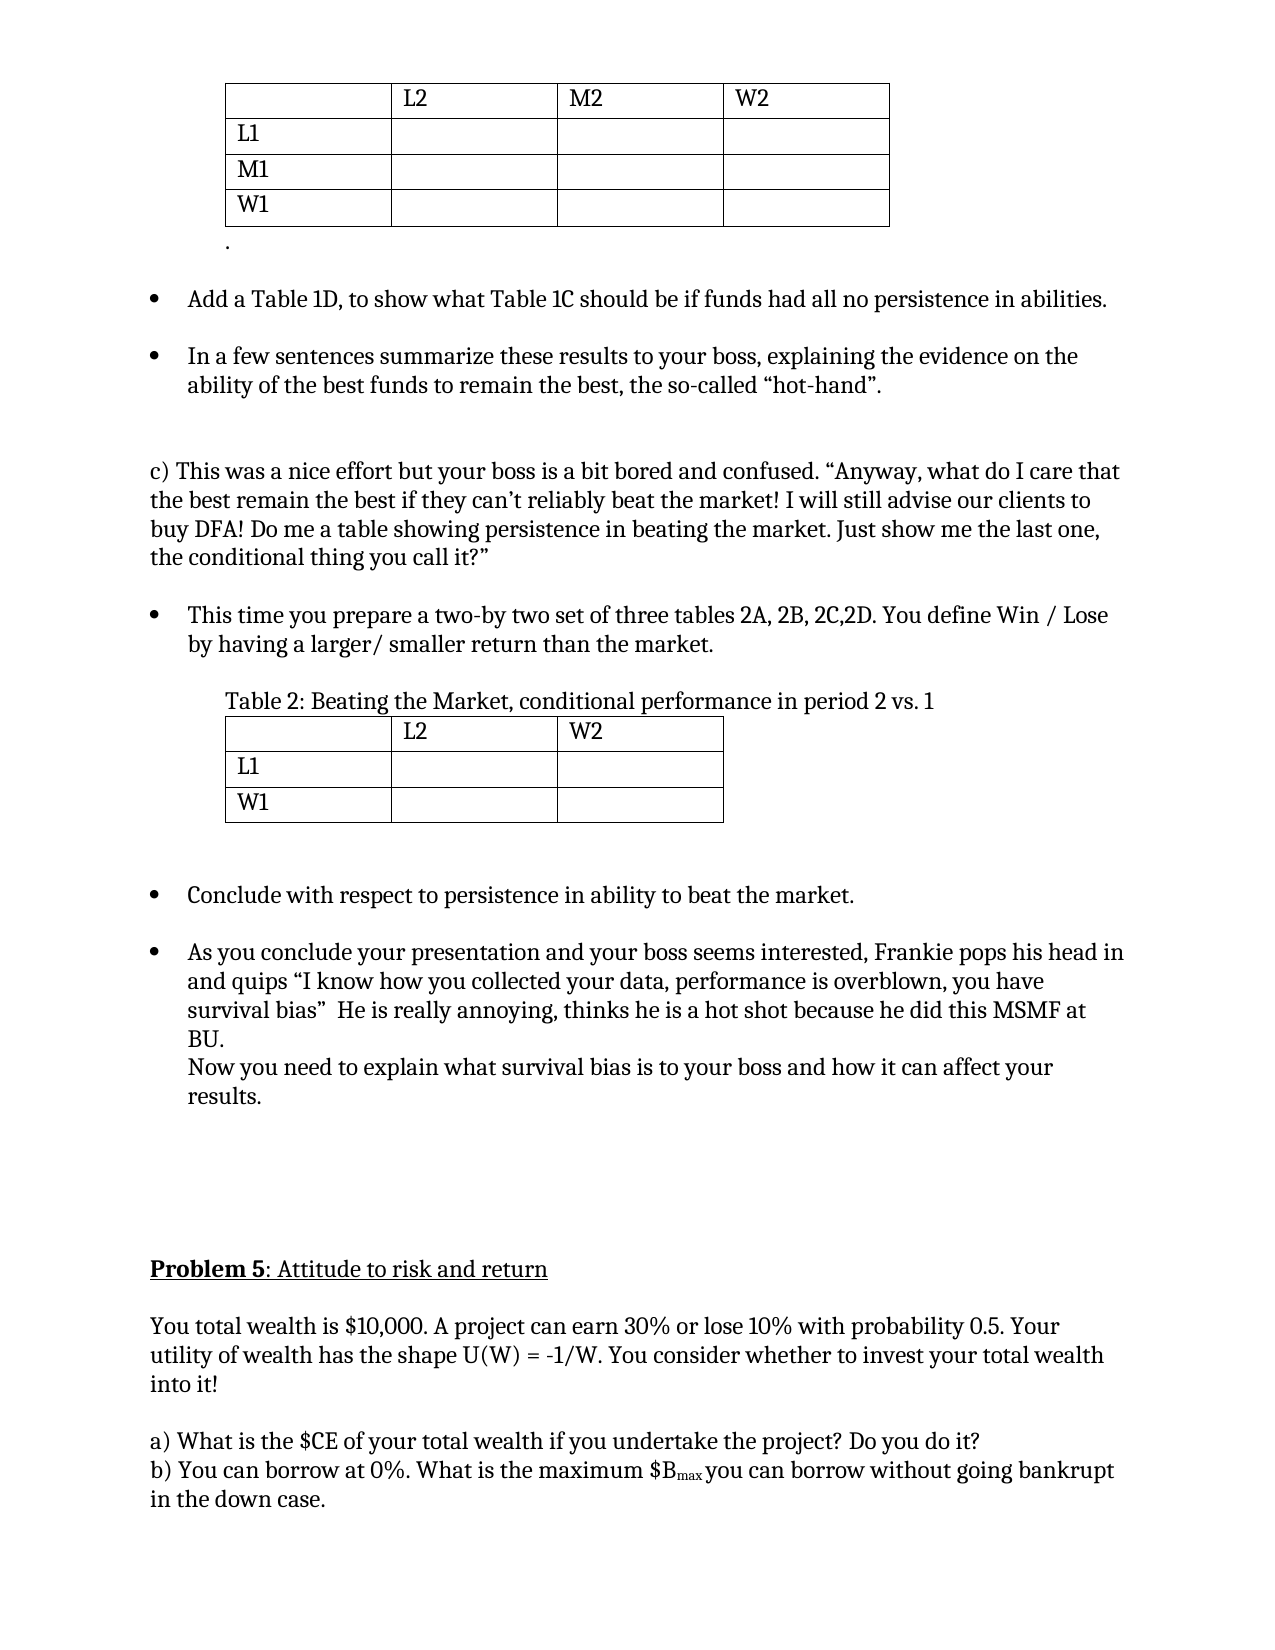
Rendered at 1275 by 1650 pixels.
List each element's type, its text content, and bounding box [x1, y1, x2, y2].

table_cell [558, 119, 723, 153]
text c) This was a nice effort but your boss is a bit bored and confused. “Anyway, what do I care that the best remain the best if they can’t reliably beat the market! I will still advise our clients to buy DFA! Do me a table showing persistence in beating the market. Just show me the last one, the conditional thing you call it?” [150, 457, 1125, 572]
list As you conclude your presentation and your boss seems interested, Frankie pops his head in and quips “I know how you collected your data, performance is overblown, you have survival bias” He is really annoying, thinks he is a hot shot because he did this MSMF at BU. [150, 938, 1125, 1053]
table_cell [724, 119, 889, 153]
table_cell [724, 190, 889, 226]
table_cell [558, 752, 723, 787]
table_cell L1 [226, 752, 391, 787]
table_cell [392, 752, 557, 787]
table_cell M1 [226, 155, 391, 189]
table_cell [558, 788, 723, 822]
table_cell L1 [226, 119, 391, 153]
table_cell [392, 788, 557, 822]
table_header L2 [392, 717, 557, 751]
table_cell [392, 155, 557, 189]
table_cell [392, 190, 557, 226]
table_cell W1 [226, 788, 391, 822]
table_header W2 [558, 717, 723, 751]
list Conclude with respect to persistence in ability to beat the market. [150, 881, 1125, 909]
list Add a Table 1D, to show what Table 1C should be if funds had all no persistence in abilities. [150, 284, 1125, 313]
table_cell [724, 155, 889, 189]
table_header L2 [392, 84, 557, 118]
text Table 2: Beating the Market, conditional performance in period 2 vs. 1 [150, 687, 1125, 716]
text You total wealth is $10,000. A project can earn 30% or lose 10% with probability 0.5. Your utility of wealth has the shape U(W) = -1/W. You consider whether to invest your total wealth into it! [150, 1312, 1125, 1398]
table_cell [558, 155, 723, 189]
text b) You can borrow at 0%. What is the maximum $Bmax you can borrow without going bankrupt in the down case. [150, 1456, 1125, 1513]
table_header [226, 717, 391, 751]
table_header W2 [724, 84, 889, 118]
table_cell [392, 119, 557, 153]
table_cell W1 [226, 190, 391, 226]
text . [187, 227, 1125, 256]
table_cell [558, 190, 723, 226]
table_header [226, 84, 391, 118]
text Problem 5: Attitude to risk and return [150, 1254, 1125, 1283]
list Now you need to explain what survival bias is to your boss and how it can affect your results. [187, 1053, 1125, 1111]
list In a few sentences summarize these results to your boss, explaining the evidence on the ability of the best funds to remain the best, the so-called “hot-hand”. [150, 342, 1125, 399]
table_header M2 [558, 84, 723, 118]
text a) What is the $CE of your total wealth if you undertake the project? Do you do it? [150, 1427, 1125, 1456]
list This time you prepare a two-by two set of three tables 2A, 2B, 2C,2D. You define Win / Lose by having a larger/ smaller return than the market. [150, 601, 1125, 658]
